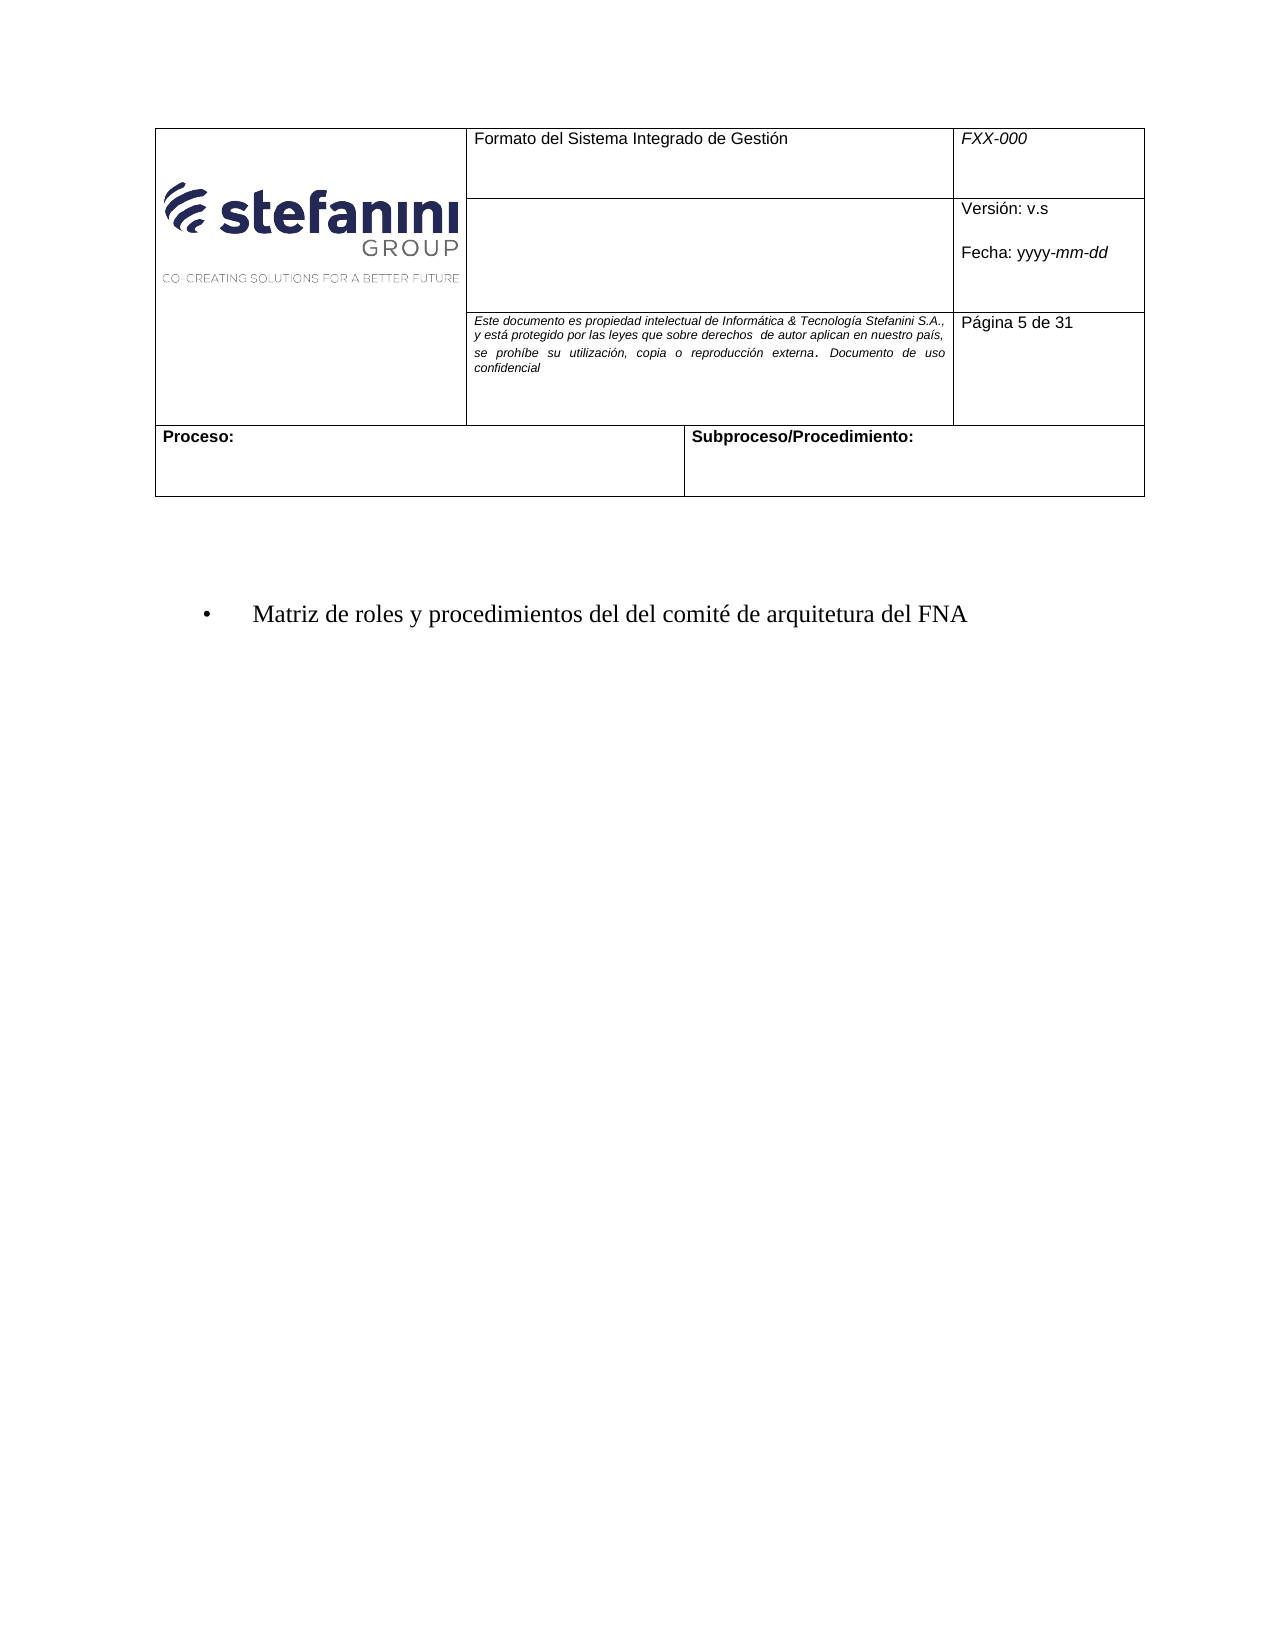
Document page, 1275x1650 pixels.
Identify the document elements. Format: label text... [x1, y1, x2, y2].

list Matriz de roles y procedimientos del del comité de arquitetura del FNA [202, 599, 1098, 628]
picture [162, 182, 460, 286]
